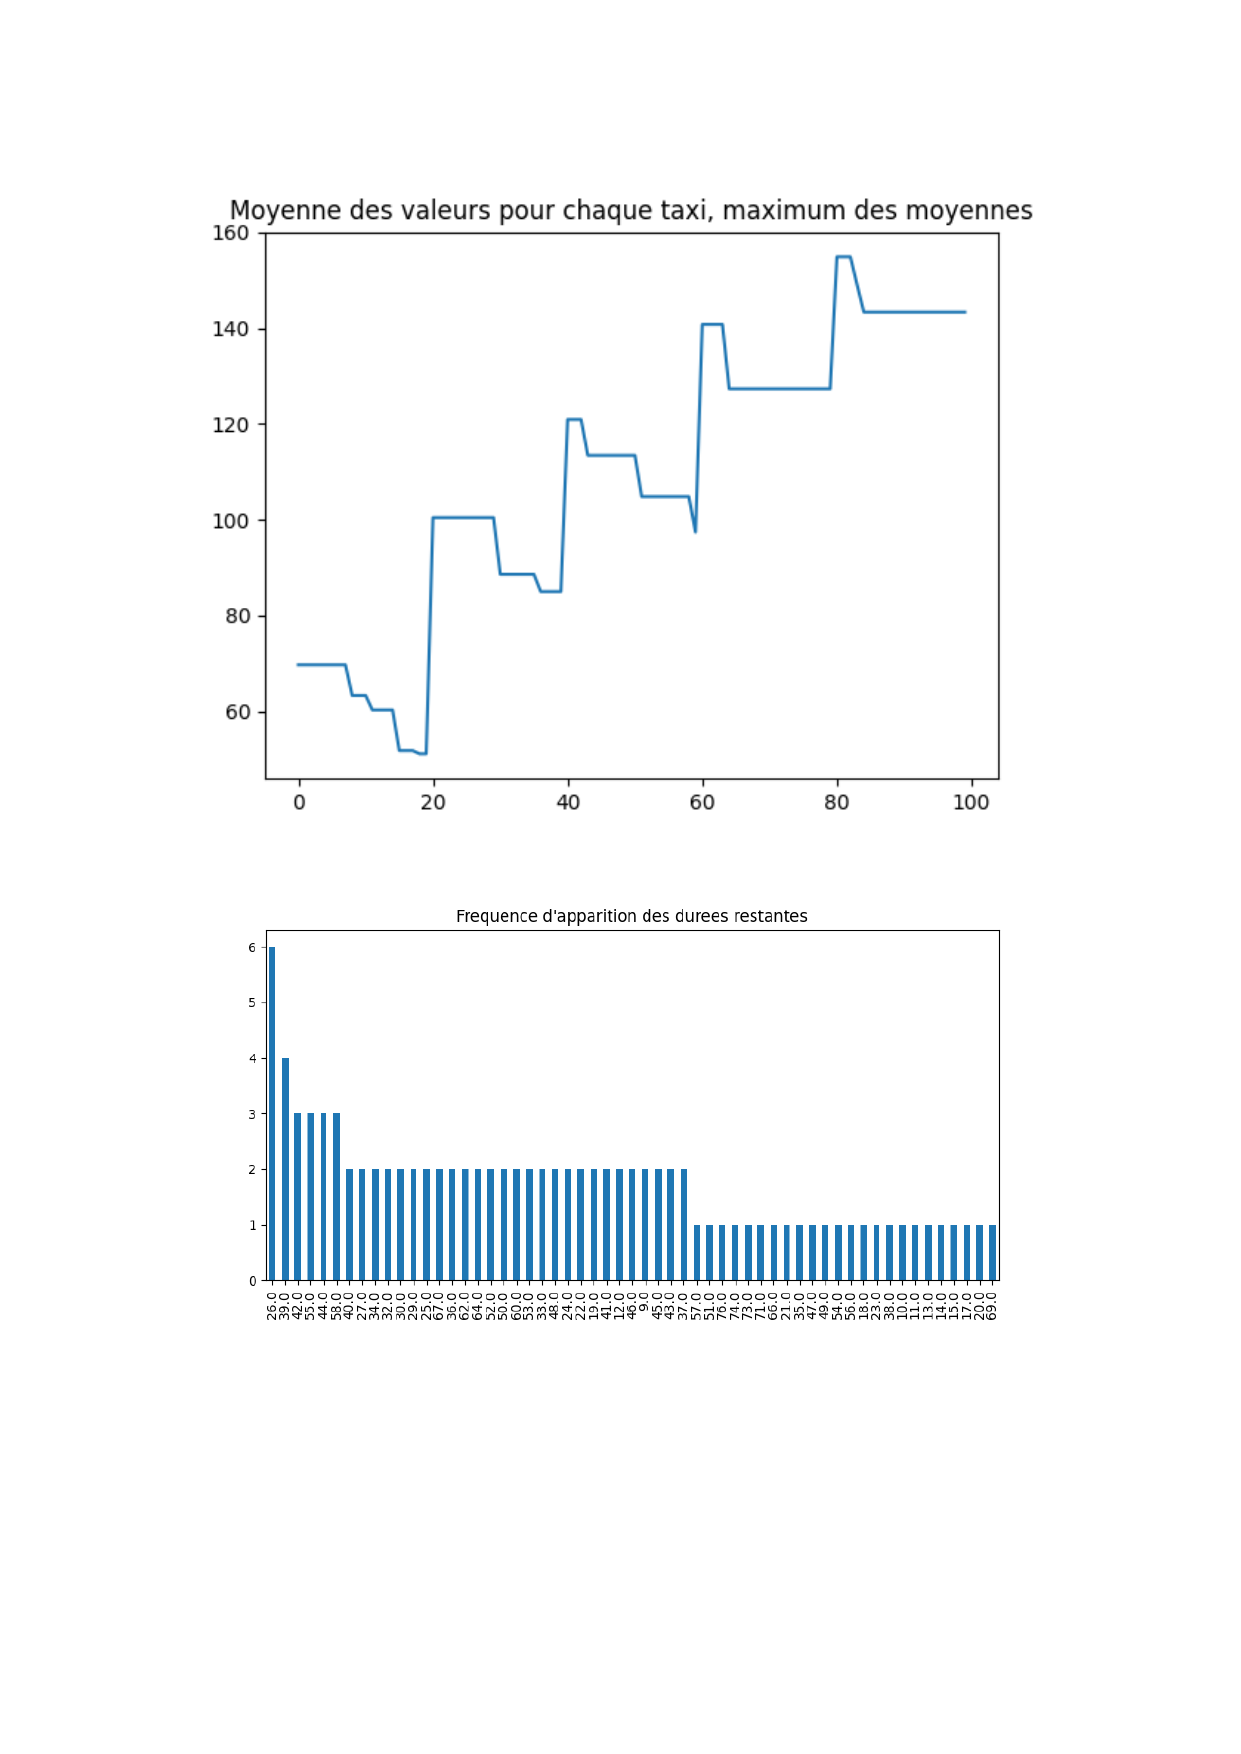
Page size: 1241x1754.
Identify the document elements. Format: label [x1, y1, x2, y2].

picture [147, 875, 1093, 1330]
picture [147, 147, 1093, 857]
